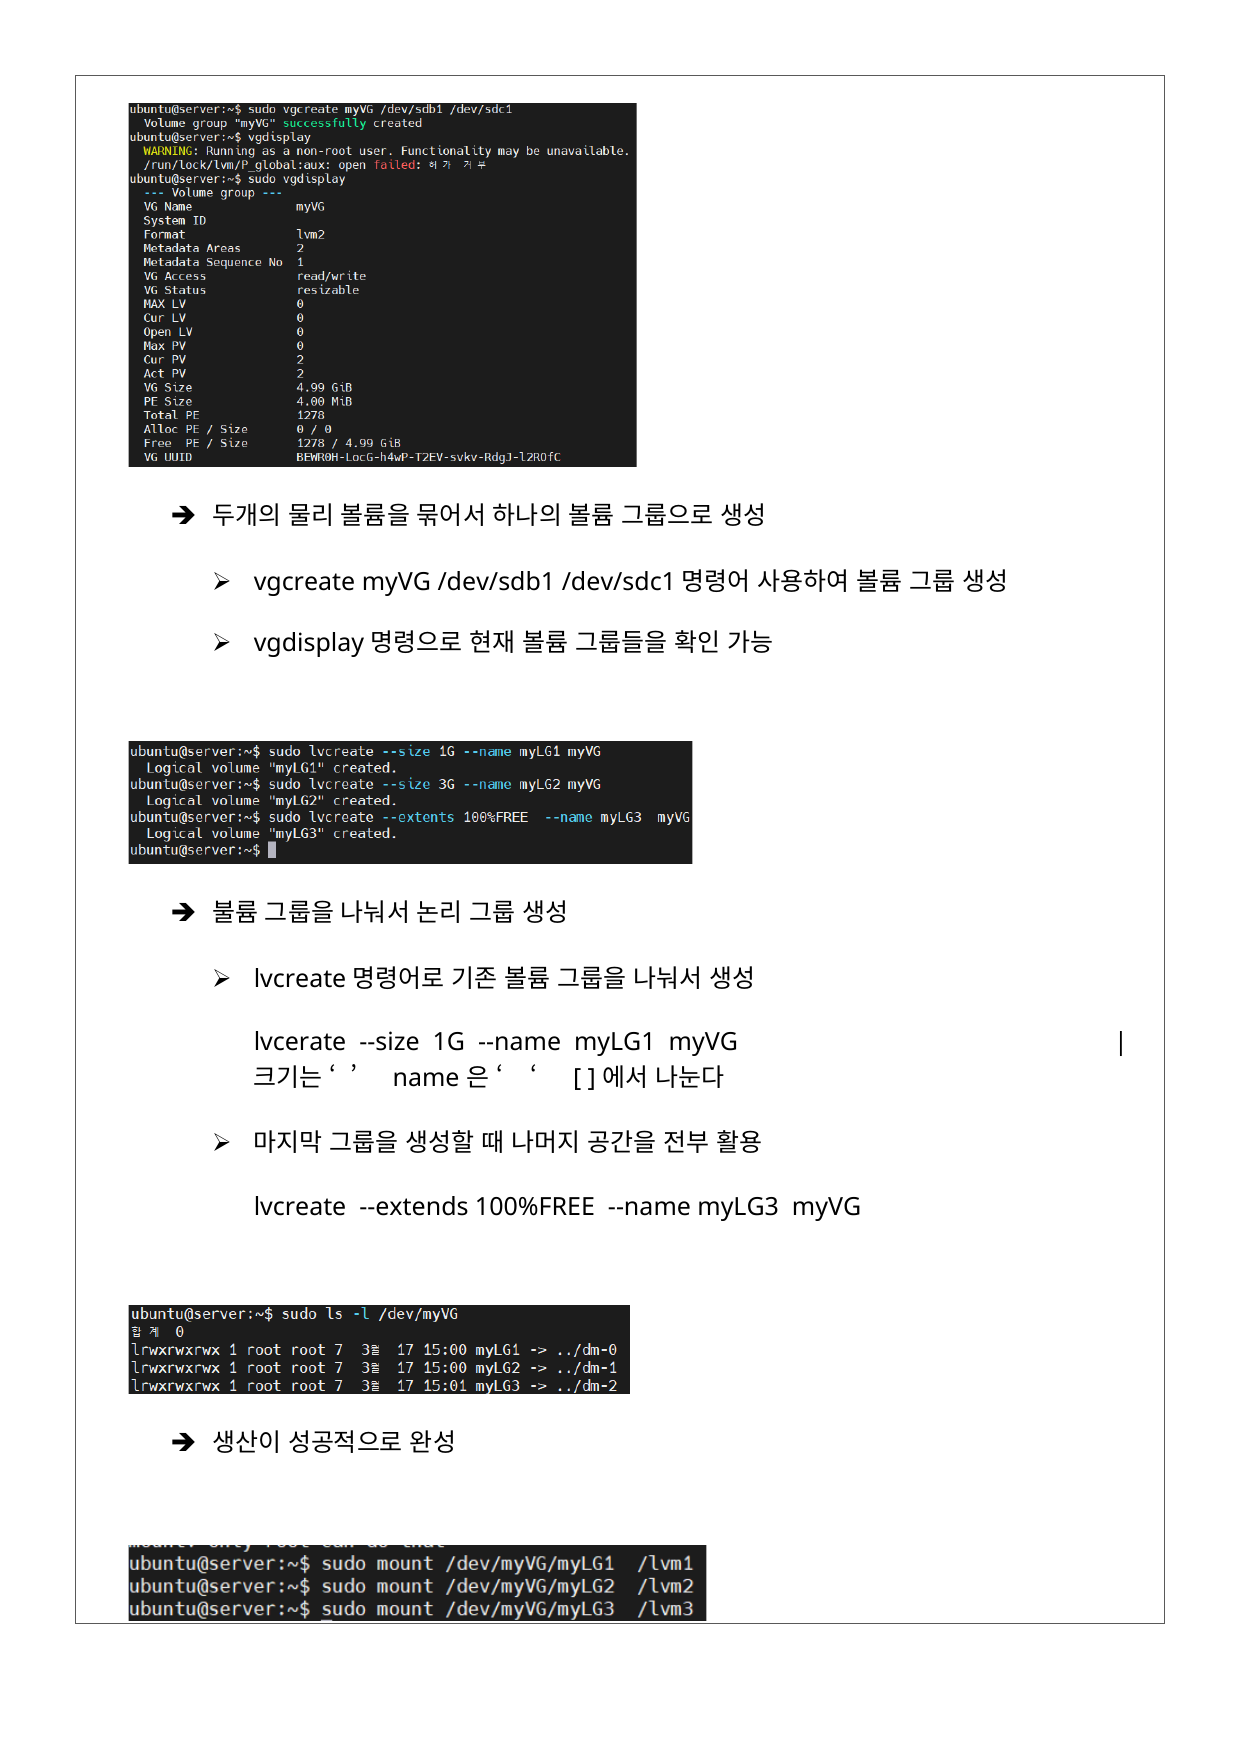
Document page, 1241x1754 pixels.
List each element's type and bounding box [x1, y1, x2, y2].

picture [128, 1545, 707, 1621]
picture [128, 1305, 630, 1394]
table_header [76, 76, 1164, 1623]
picture [128, 103, 637, 467]
picture [128, 741, 693, 864]
